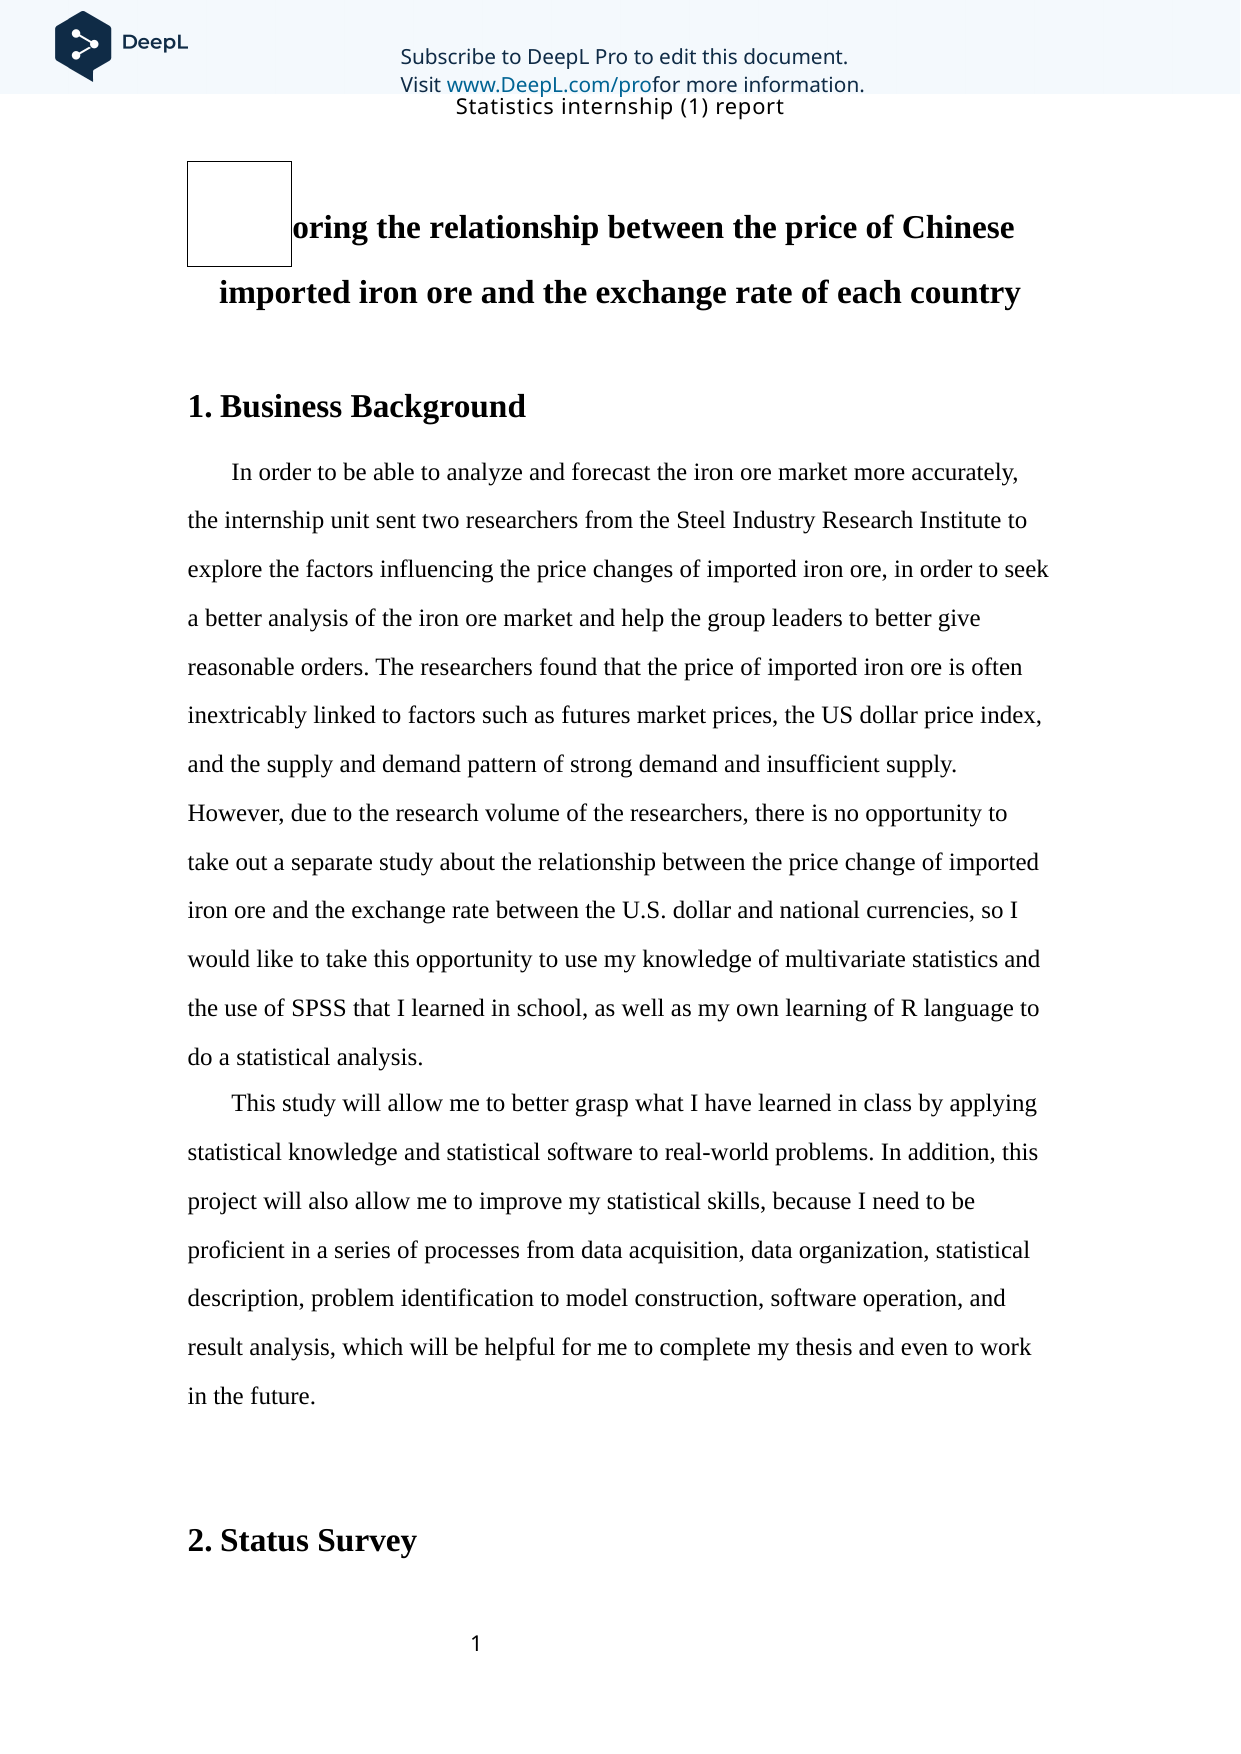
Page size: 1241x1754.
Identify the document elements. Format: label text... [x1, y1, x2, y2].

list Business Background [187, 373, 1053, 438]
list In order to be able to analyze and forecast the iron ore market more accurately, the internship unit sent two researchers from the Steel Industry Research Institute to explore the factors influencing the price changes of imported iron ore, in order to seek a better analysis of the iron ore market and help the group leaders to better give reasonable orders. The researchers found that the price of imported iron ore is often inextricably linked to factors such as futures market prices, the US dollar price index, and the supply and demand pattern of strong demand and insufficient supply. However, due to the research volume of the researchers, there is no opportunity to take out a separate study about the relationship between the price change of imported iron ore and the exchange rate between the U.S. dollar and national currencies, so I would like to take this opportunity to use my knowledge of multivariate statistics and the use of SPSS that I learned in school, as well as my own learning of R language to do a statistical analysis. [187, 455, 1053, 1072]
picture [0, 0, 1241, 94]
list This study will allow me to better grasp what I have learned in class by applying statistical knowledge and statistical software to real-world problems. In addition, this project will also allow me to improve my statistical skills, because I need to be proficient in a series of processes from data acquisition, data organization, statistical description, problem identification to model construction, software operation, and result analysis, which will be helpful for me to complete my thesis and even to work in the future. [187, 1087, 1053, 1412]
subtitle Exploring the relationship between the price of Chinese imported iron ore and the exchange rate of each country [187, 194, 1053, 324]
list Status Survey [187, 1507, 1053, 1572]
